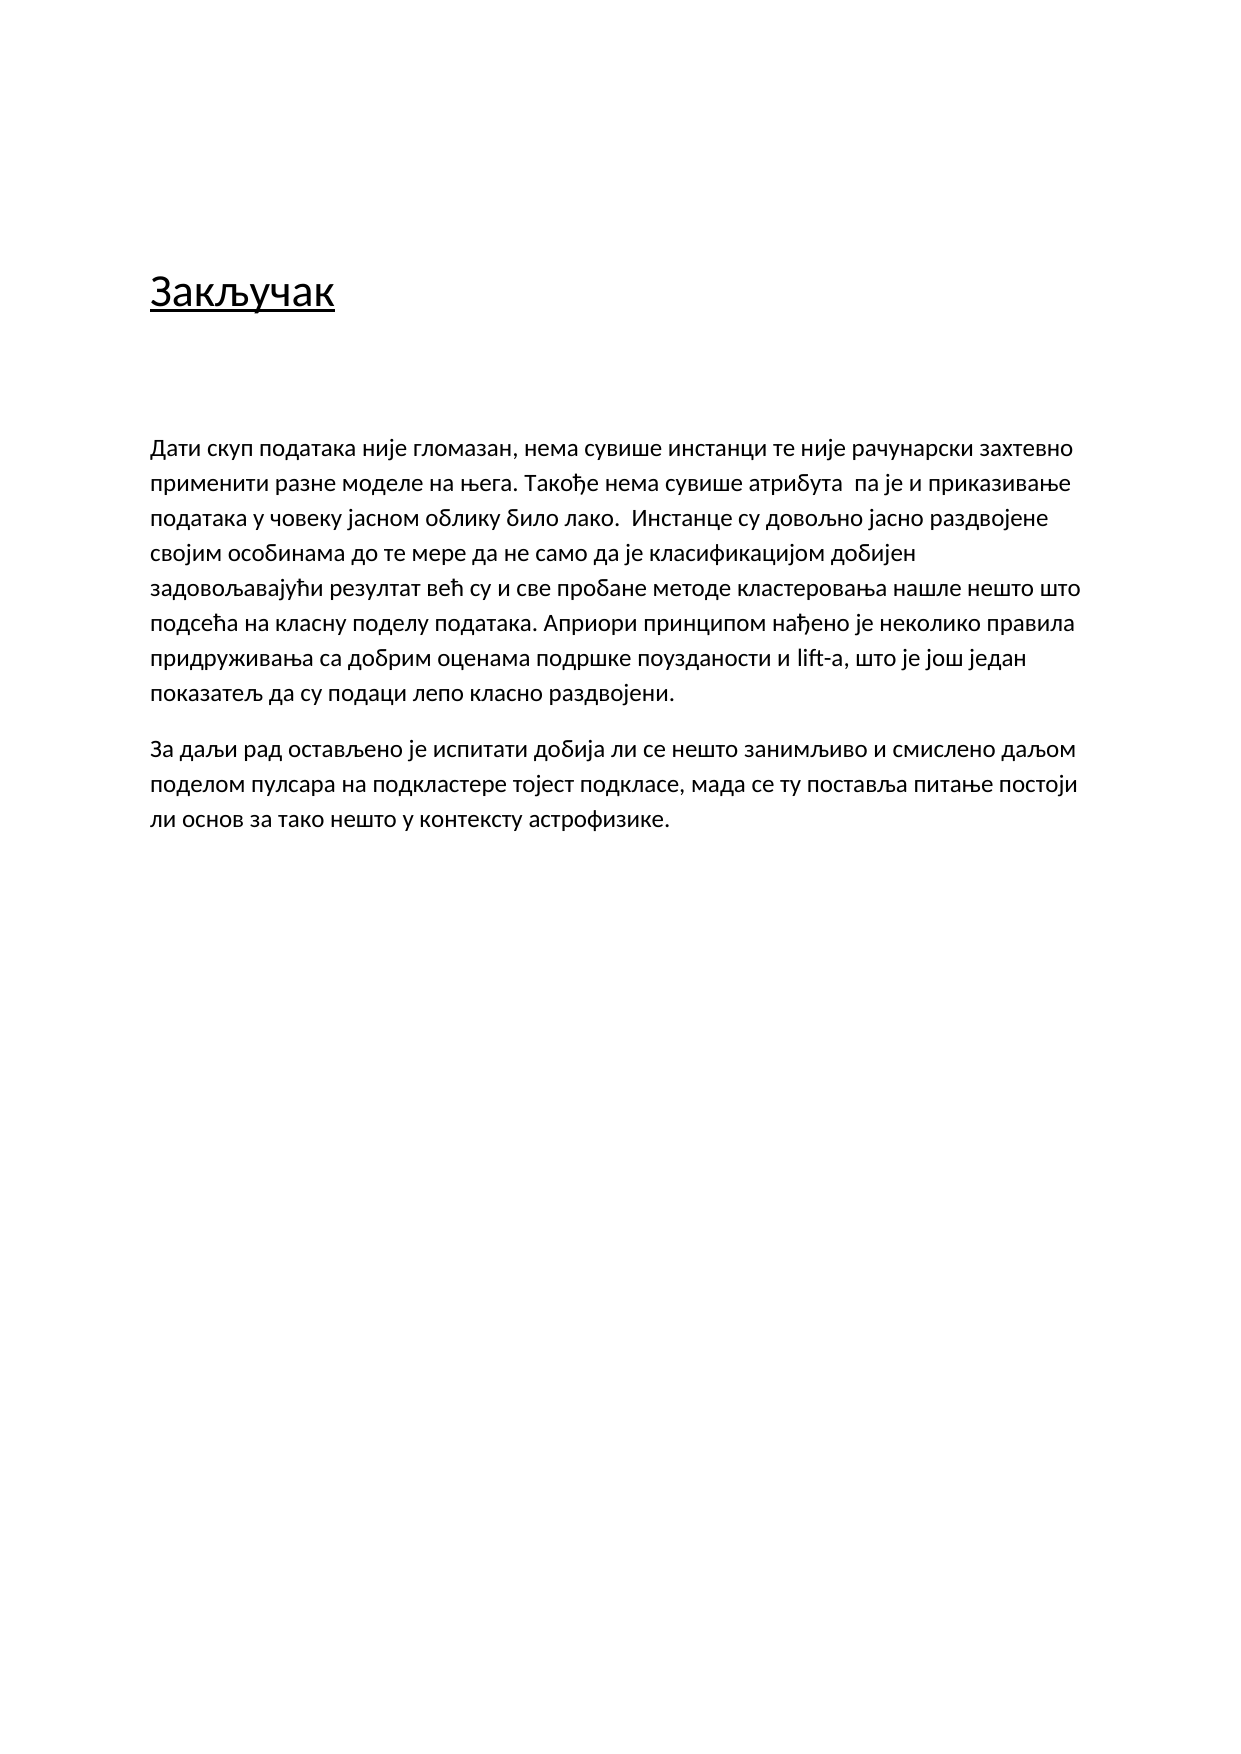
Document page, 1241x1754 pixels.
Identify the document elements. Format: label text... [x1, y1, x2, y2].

text Дати скуп података није гломазан, нема сувише инстанци те није рачунарски захтевно применити разне моделе на њега. Такође нема сувише атрибута па је и приказивање података у човеку јасном облику било лако. Инстанце су довољно јасно раздвојене својим особинама до те мере да не само да је класификацијом добијен задовољавајући резултат већ су и све пробане методе кластеровања нашле нешто што подсећа на класну поделу података. Априори принципом нађено је неколико правила придруживања са добрим оценама подршке поузданости и lift-a, што је још један показатељ да су подаци лепо класно раздвојени. [150, 432, 1090, 707]
text Закључак [150, 262, 1090, 318]
text За даљи рад остављено је испитати добија ли се нешто занимљиво и смислено даљом поделом пулсара на подкластере тојест подкласе, мада се ту поставља питање постоји ли основ за тако нешто у контексту астрофизике. [150, 733, 1090, 833]
